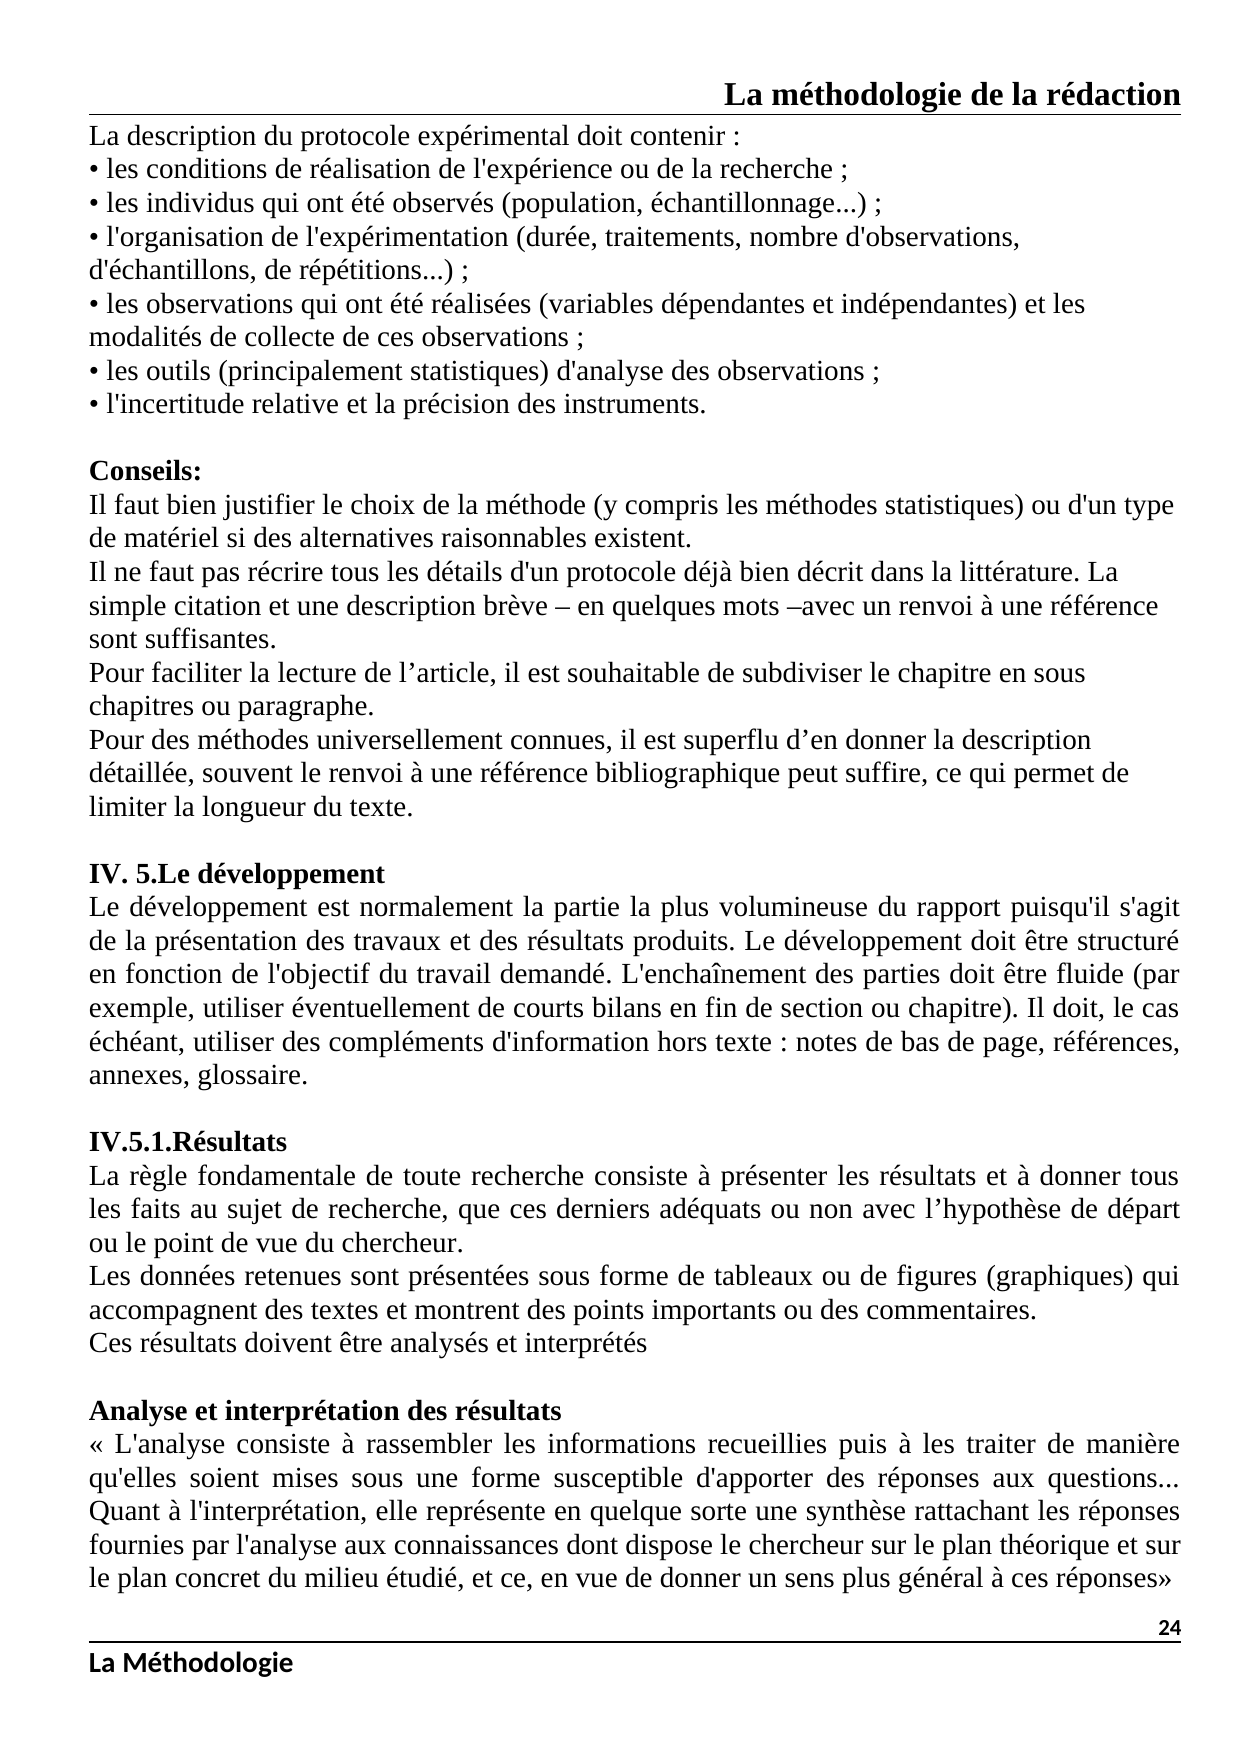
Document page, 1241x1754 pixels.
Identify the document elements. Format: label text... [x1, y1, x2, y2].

text Ces résultats doivent être analysés et interprétés [89, 1326, 1181, 1359]
text • les outils (principalement statistiques) d'analyse des observations ; [89, 353, 1181, 386]
text • l'organisation de l'expérimentation (durée, traitements, nombre d'observations, d'échantillons, de répétitions...) ; [89, 219, 1181, 286]
text • l'incertitude relative et la précision des instruments. [89, 386, 1181, 420]
text Conseils: [89, 453, 1181, 487]
text Pour des méthodes universellement connues, il est superflu d’en donner la description détaillée, souvent le renvoi à une référence bibliographique peut suffire, ce qui permet de limiter la longueur du texte. [89, 722, 1181, 822]
text IV.5.1.Résultats [89, 1124, 1181, 1158]
text Pour faciliter la lecture de l’article, il est souhaitable de subdiviser le chapitre en sous chapitres ou paragraphe. [89, 655, 1181, 722]
text Il faut bien justifier le choix de la méthode (y compris les méthodes statistiques) ou d'un type de matériel si des alternatives raisonnables existent. [89, 487, 1181, 554]
text La règle fondamentale de toute recherche consiste à présenter les résultats et à donner tous les faits au sujet de recherche, que ces derniers adéquats ou non avec l’hypothèse de départ ou le point de vue du chercheur. [89, 1158, 1181, 1258]
text La description du protocole expérimental doit contenir : [89, 118, 1181, 152]
text • les individus qui ont été observés (population, échantillonnage...) ; [89, 185, 1181, 219]
text « L'analyse consiste à rassembler les informations recueillies puis à les traiter de manière qu'elles soient mises sous une forme susceptible d'apporter des réponses aux questions... Quant à l'interprétation, elle représente en quelque sorte une synthèse rattachant les réponses fournies par l'analyse aux connaissances dont dispose le chercheur sur le plan théorique et sur le plan concret du milieu étudié, et ce, en vue de donner un sens plus général à ces réponses» [89, 1426, 1181, 1594]
text Il ne faut pas récrire tous les détails d'un protocole déjà bien décrit dans la littérature. La simple citation et une description brève – en quelques mots –avec un renvoi à une référence sont suffisantes. [89, 554, 1181, 655]
text IV. 5.Le développement [89, 856, 1181, 889]
text Les données retenues sont présentées sous forme de tableaux ou de figures (graphiques) qui accompagnent des textes et montrent des points importants ou des commentaires. [89, 1258, 1181, 1326]
text • les observations qui ont été réalisées (variables dépendantes et indépendantes) et les modalités de collecte de ces observations ; [89, 286, 1181, 353]
text • les conditions de réalisation de l'expérience ou de la recherche ; [89, 152, 1181, 185]
text Le développement est normalement la partie la plus volumineuse du rapport puisqu'il s'agit de la présentation des travaux et des résultats produits. Le développement doit être structuré en fonction de l'objectif du travail demandé. L'enchaînement des parties doit être fluide (par exemple, utiliser éventuellement de courts bilans en fin de section ou chapitre). Il doit, le cas échéant, utiliser des compléments d'information hors texte : notes de bas de page, références, annexes, glossaire. [89, 889, 1181, 1091]
text Analyse et interprétation des résultats [89, 1393, 1181, 1426]
